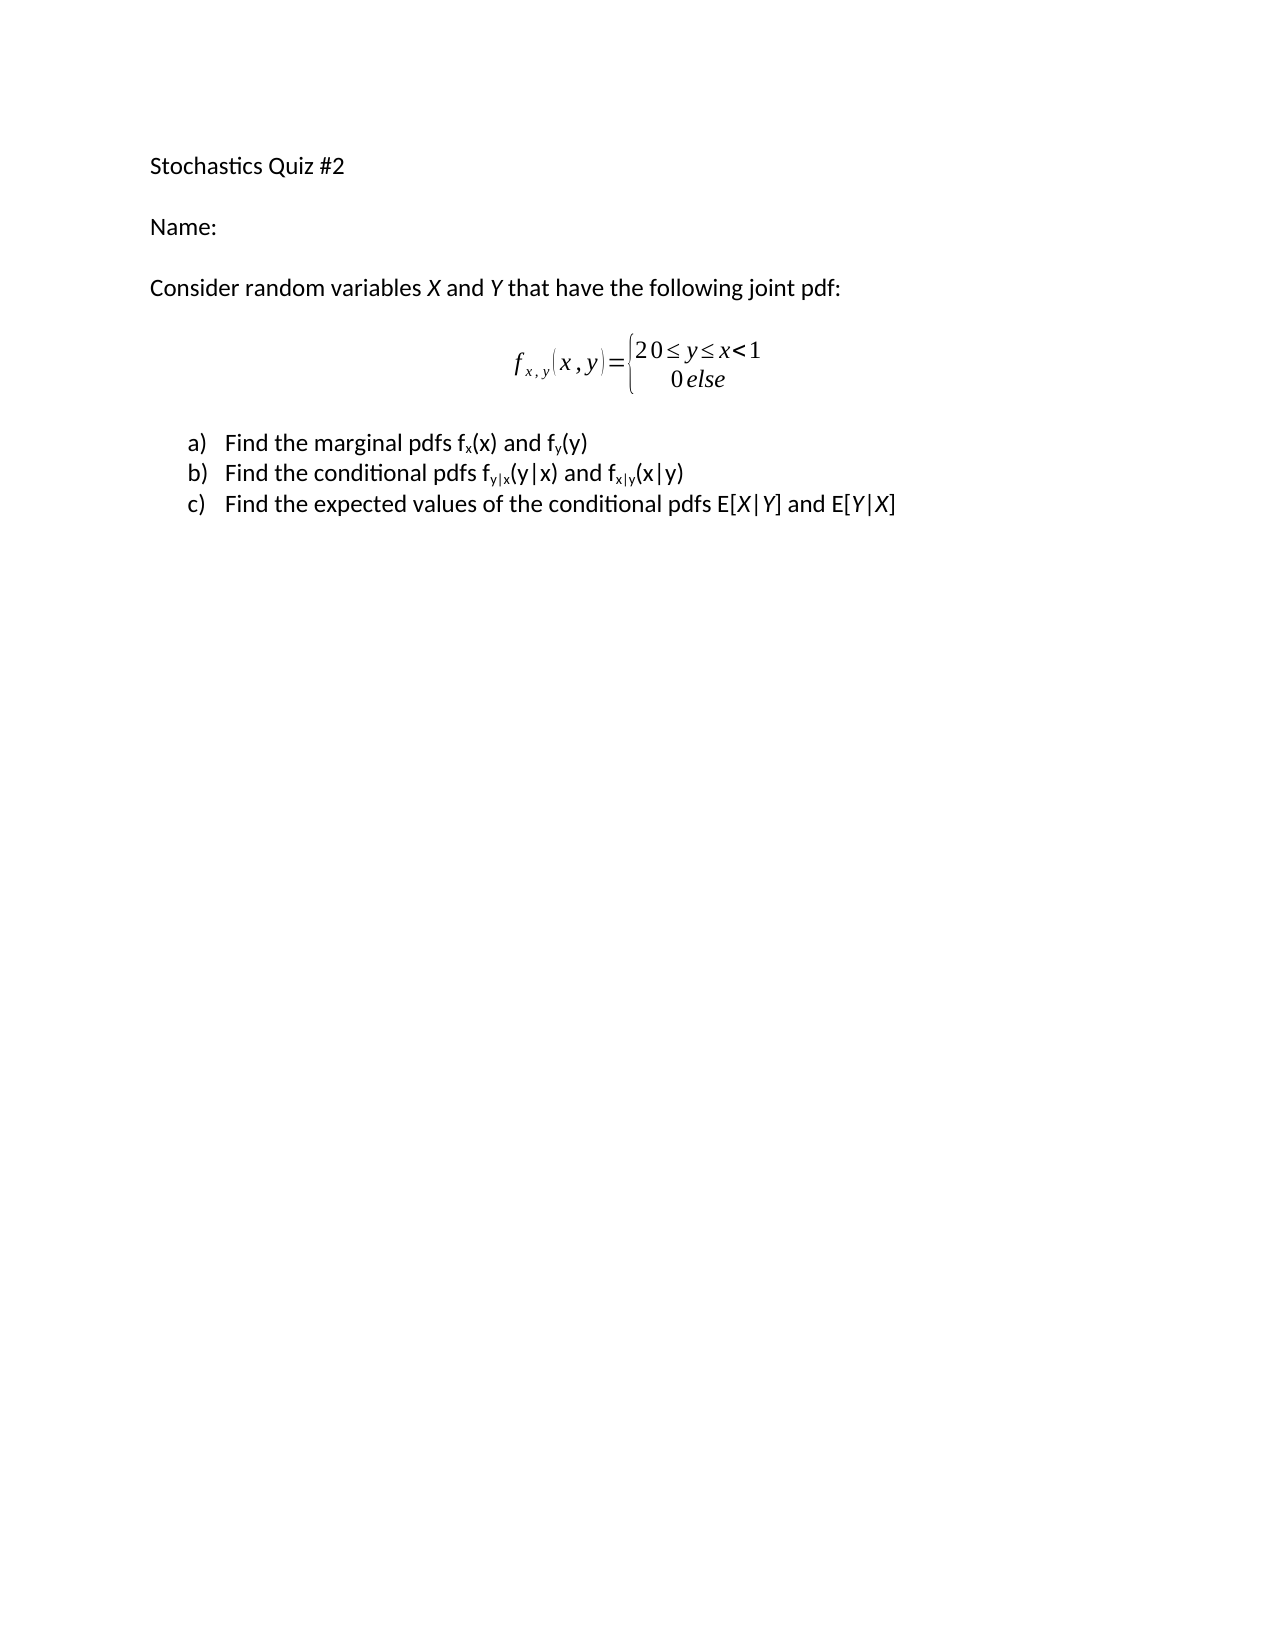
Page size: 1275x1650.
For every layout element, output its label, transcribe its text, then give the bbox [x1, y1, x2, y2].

list Find the marginal pdfs fx(x) and fy(y) [187, 427, 1125, 457]
list Find the conditional pdfs fy|x(y|x) and fx|y(x|y) [187, 457, 1125, 488]
text Name: [150, 211, 1125, 242]
text Stochastics Quiz #2 [150, 150, 1125, 181]
list Find the expected values of the conditional pdfs E[X|Y] and E[Y|X] [187, 488, 1125, 518]
text Consider random variables X and Y that have the following joint pdf: [150, 272, 1125, 303]
